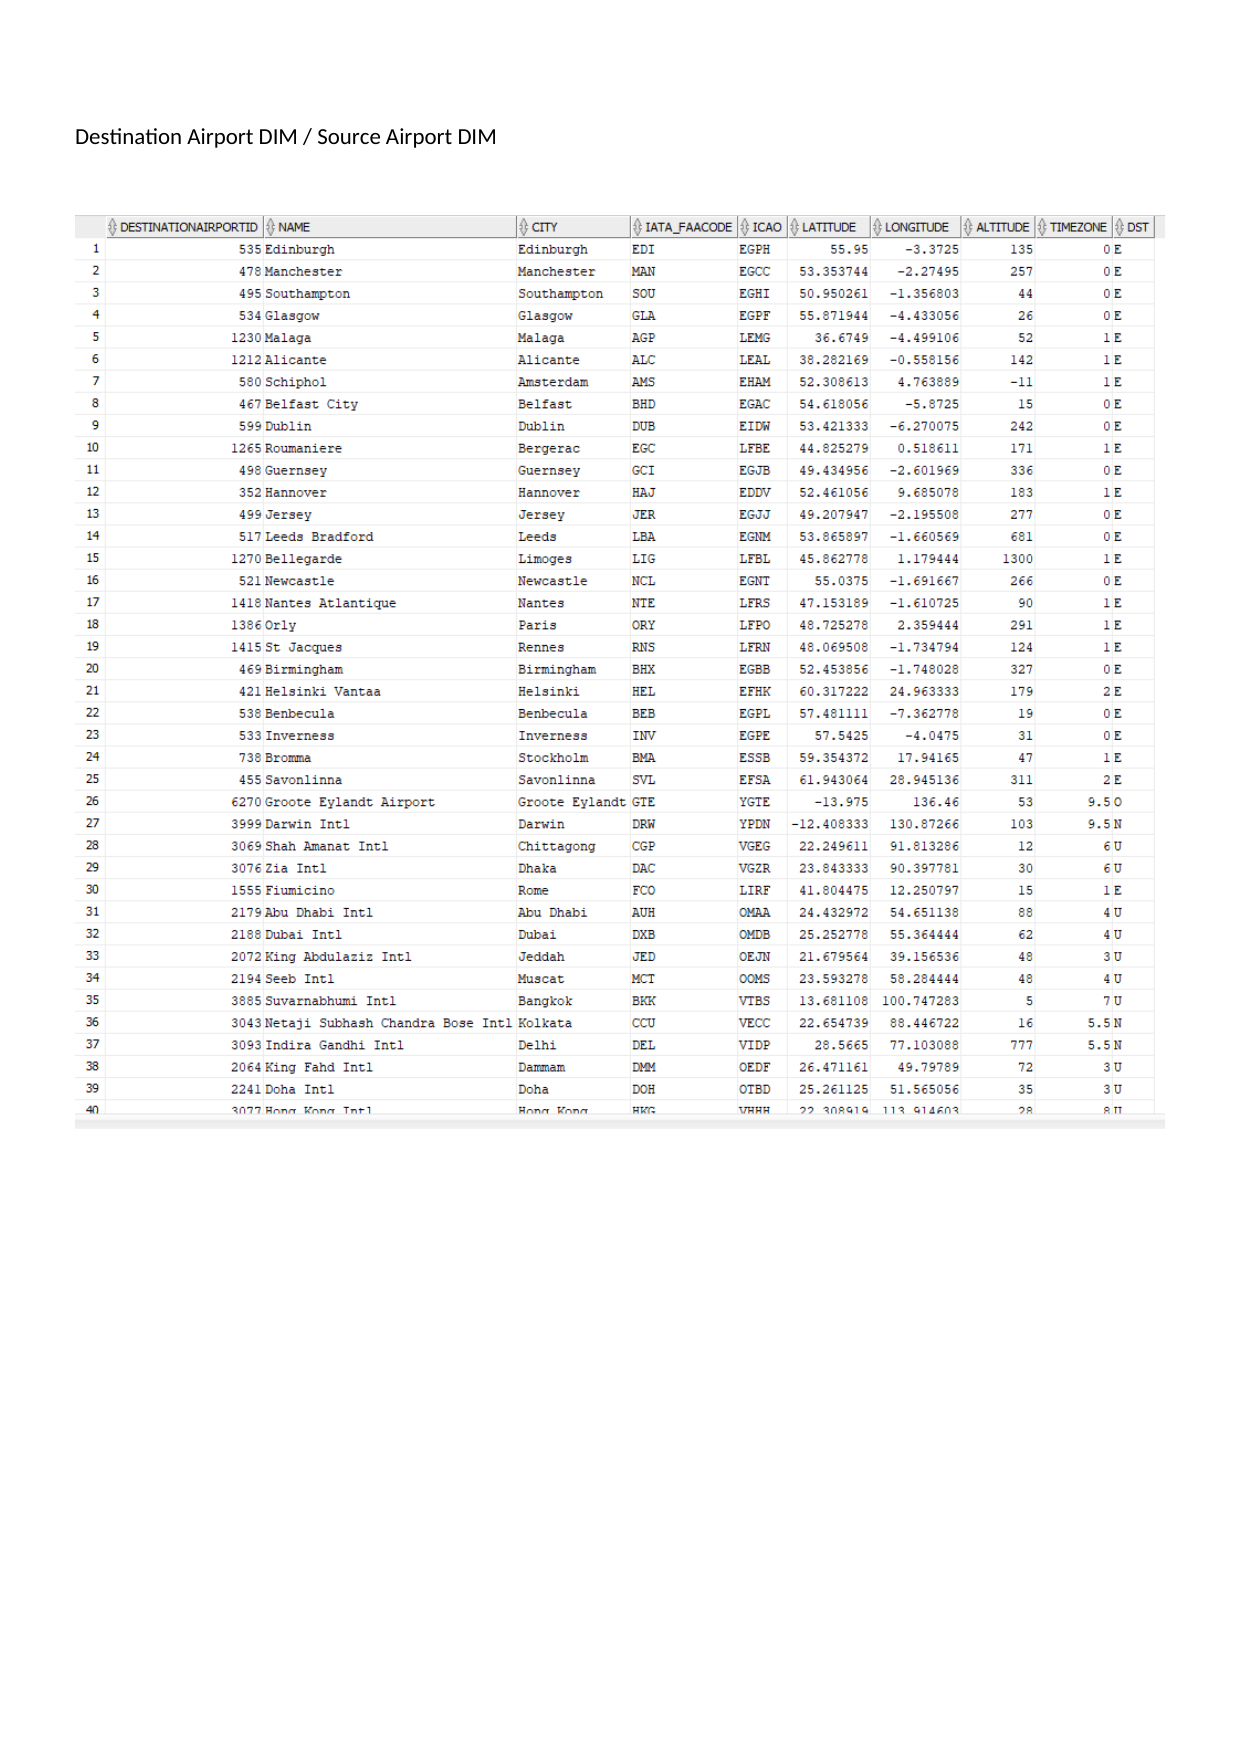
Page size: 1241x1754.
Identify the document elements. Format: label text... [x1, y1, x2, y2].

text Destination Airport DIM / Source Airport DIM [75, 122, 1165, 150]
picture [75, 215, 1166, 1129]
